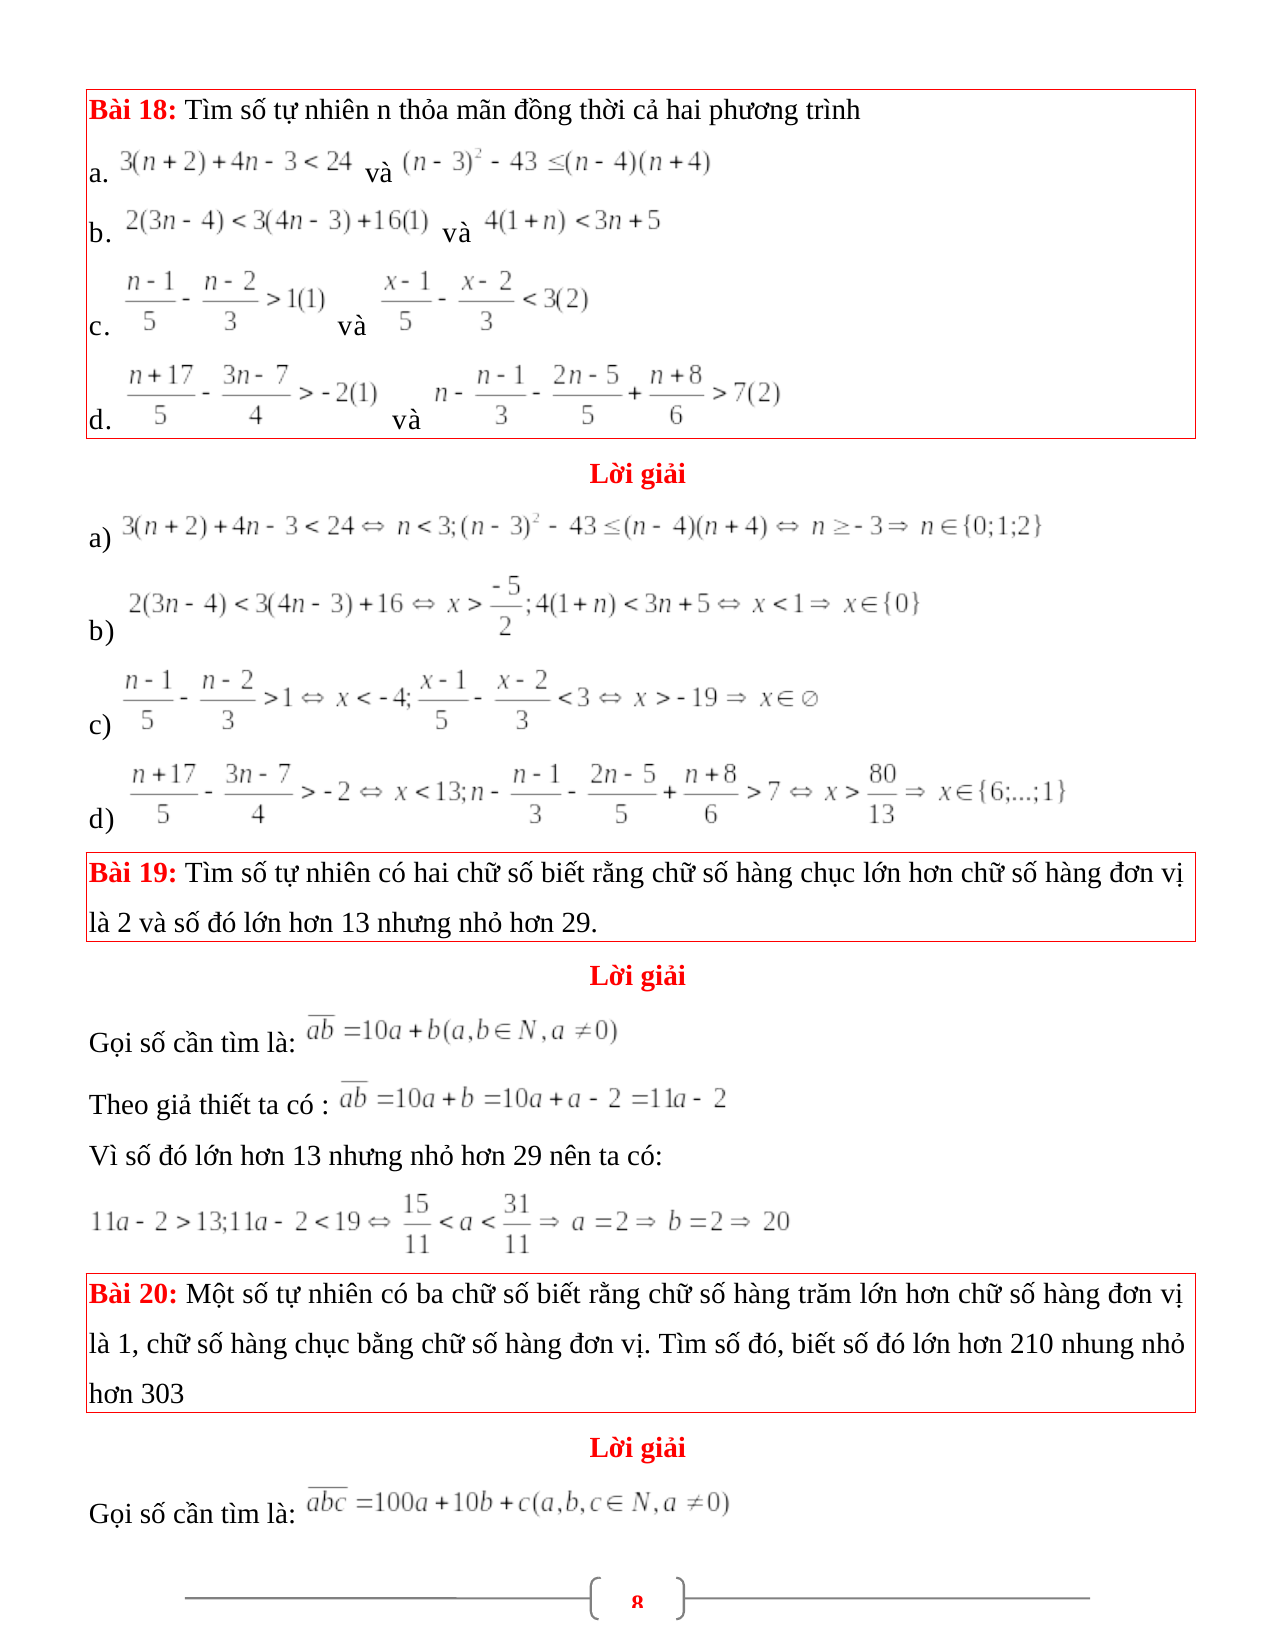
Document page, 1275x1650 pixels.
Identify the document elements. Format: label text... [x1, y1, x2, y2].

text Bài 20: Một số tự nhiên có ba chữ số biết rằng chữ số hàng trăm lớn hơn chữ số hàng đơn vị là 1, chữ số hàng chục bằng chữ số hàng đơn vị. Tìm số đó, biết số đó lớn hơn 210 nhung nhỏ hơn 303 [87, 1274, 1195, 1412]
text Vì số đó lớn hơn 13 nhưng nhỏ hơn 29 nên ta có: [89, 1138, 1186, 1171]
subtitle b) [89, 570, 1186, 647]
text a) [89, 506, 1186, 553]
subtitle d) [89, 758, 1186, 835]
text Theo giả thiết ta có : [89, 1075, 1186, 1121]
text Lời giải [89, 1430, 1186, 1463]
text Bài 19: Tìm số tự nhiên có hai chữ số biết rằng chữ số hàng chục lớn hơn chữ số hàng đơn vị là 2 và số đó lớn hơn 13 nhưng nhỏ hơn 29. [87, 853, 1195, 941]
subtitle b. và [87, 203, 1195, 248]
text a. và [87, 139, 1195, 189]
text Lời giải [89, 456, 1186, 489]
text Bài 18: Tìm số tự nhiên n thỏa mãn đồng thời cả hai phương trình [87, 90, 1195, 125]
text Gọi số cần tìm là: [89, 1009, 1186, 1058]
subtitle c. và [87, 262, 1195, 342]
text Lời giải [89, 958, 1186, 992]
subtitle d. và [87, 356, 1195, 438]
text c) [89, 664, 1186, 741]
text Gọi số cần tìm là: [89, 1480, 1186, 1530]
